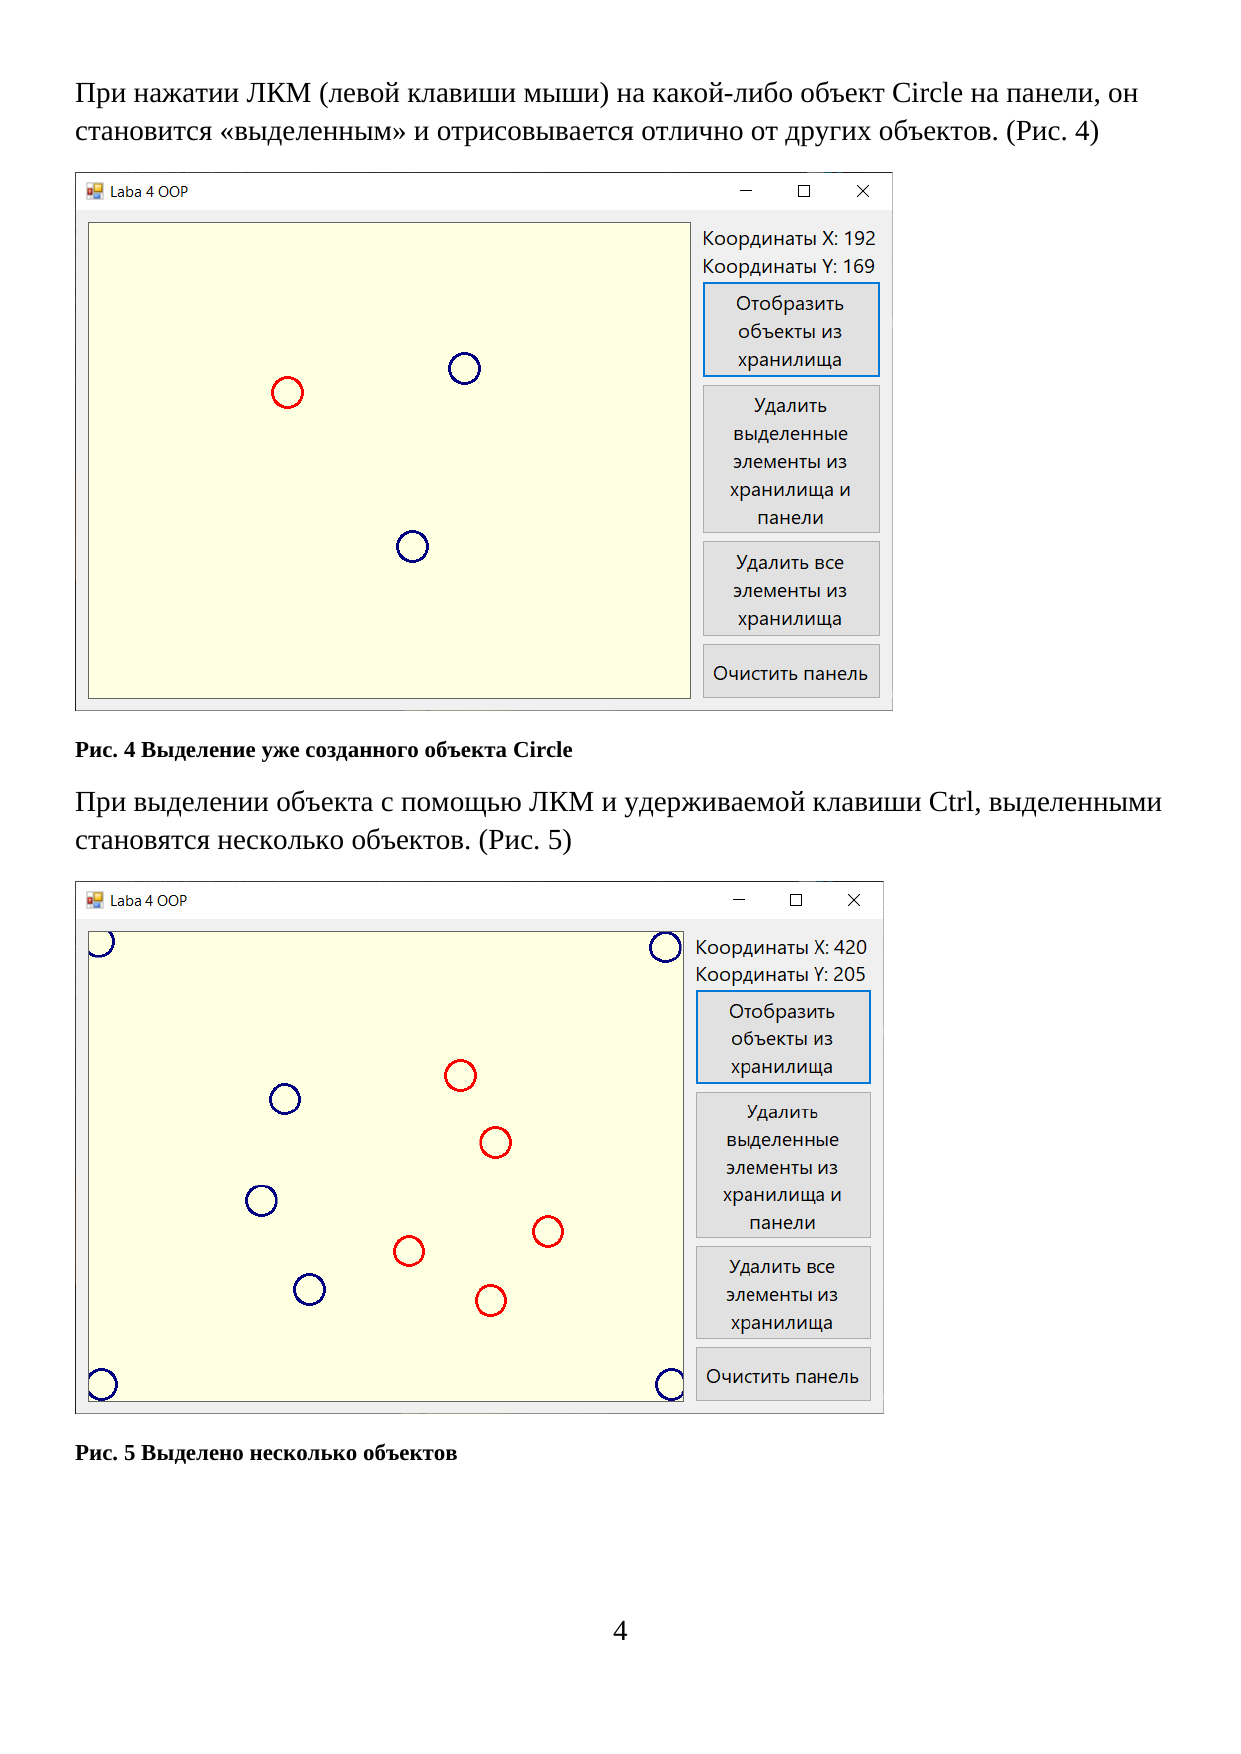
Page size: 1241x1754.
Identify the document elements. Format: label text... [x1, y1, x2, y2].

text При выделении объекта с помощью ЛКМ и удерживаемой клавиши Ctrl, выделенными становятся несколько объектов. (Рис. 5) [75, 784, 1165, 856]
text При нажатии ЛКМ (левой клавиши мыши) на какой-либо объект Circle на панели, он становится «выделенным» и отрисовывается отлично от других объектов. (Рис. 4) [75, 75, 1165, 147]
picture [75, 172, 893, 711]
picture [75, 881, 884, 1414]
